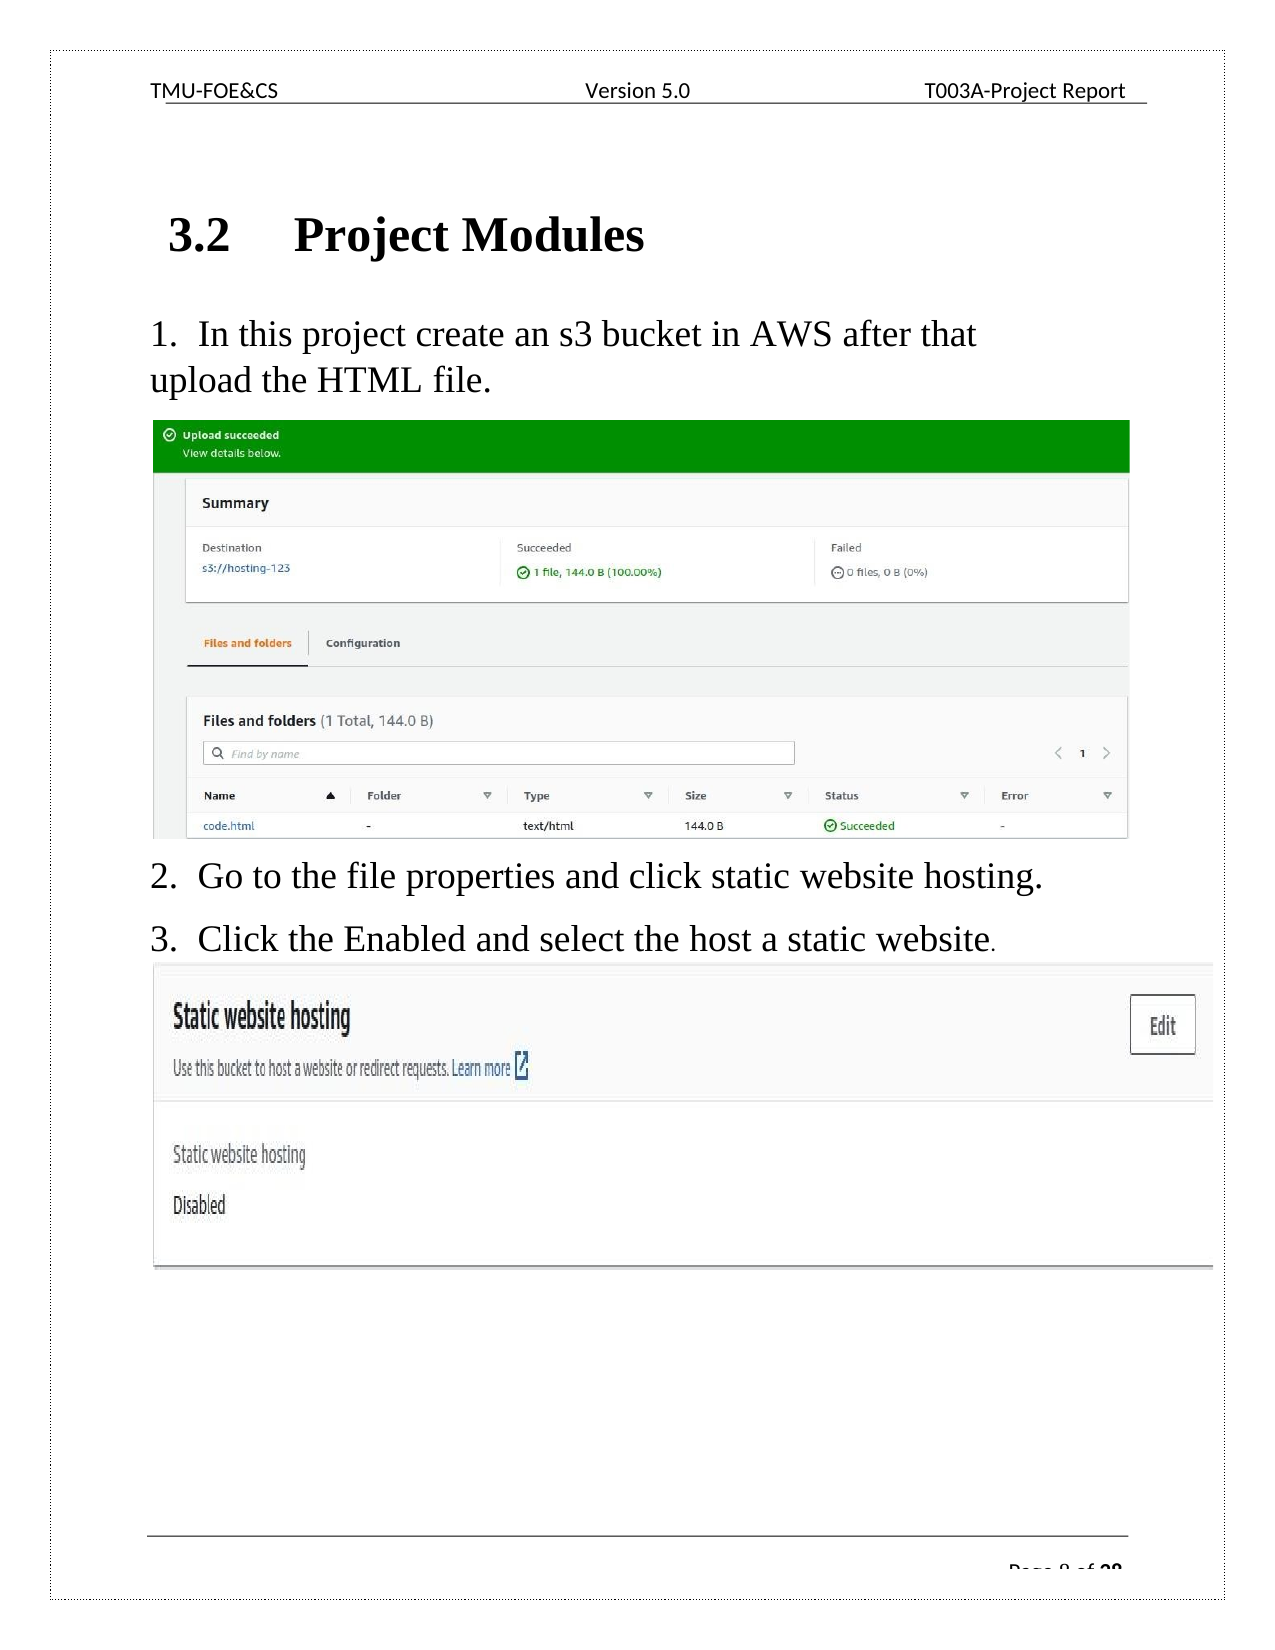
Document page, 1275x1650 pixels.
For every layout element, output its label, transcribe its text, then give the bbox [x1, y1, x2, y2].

picture [153, 420, 1130, 839]
list In this project create an s3 bucket in AWS after that upload the HTML file. [150, 312, 1087, 400]
subtitle Project Modules [168, 204, 1225, 262]
picture [153, 962, 1214, 1270]
list Click the Enabled and select the host a static website. [150, 916, 1225, 959]
